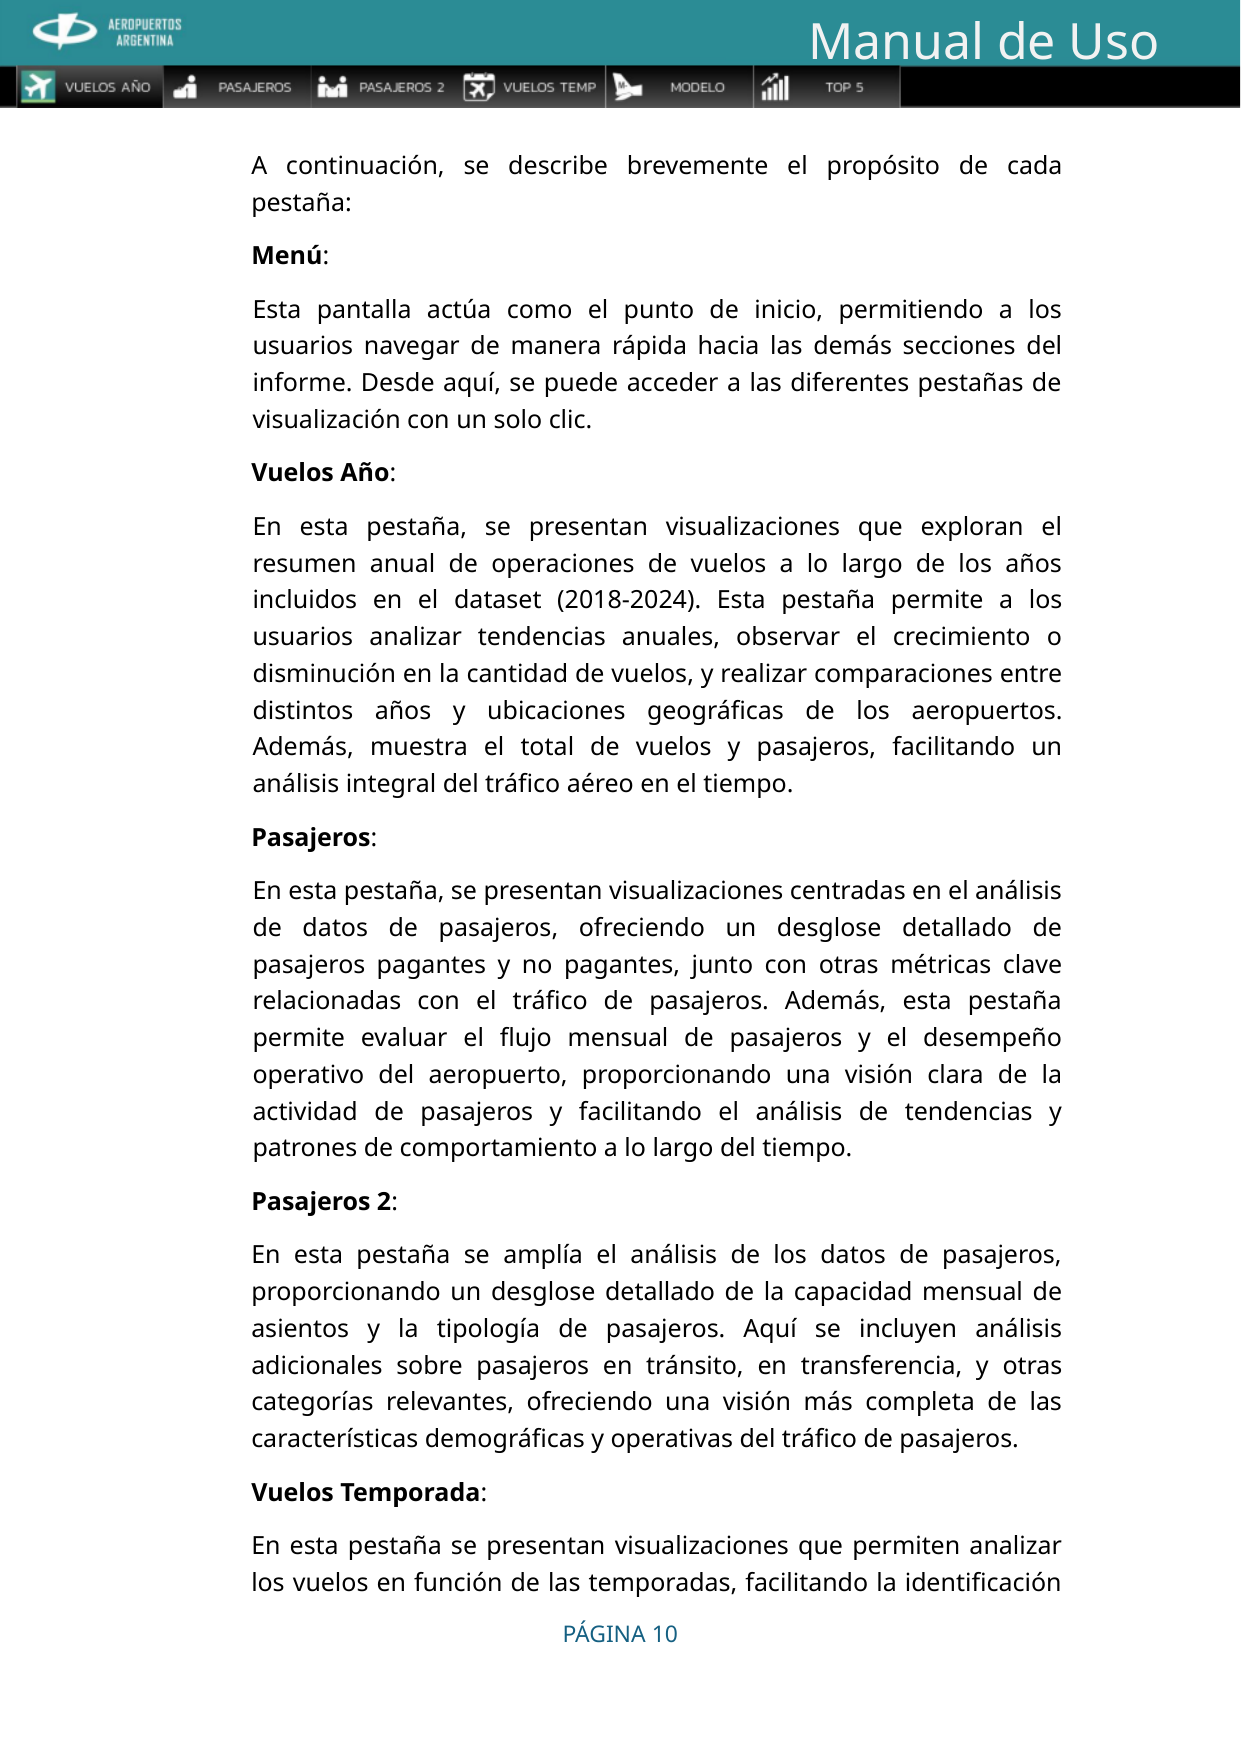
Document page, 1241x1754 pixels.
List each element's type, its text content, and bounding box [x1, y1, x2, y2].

text Pasajeros 2: [251, 1183, 1063, 1218]
text En esta pestaña, se presentan visualizaciones que exploran el resumen anual de operaciones de vuelos a lo largo de los años incluidos en el dataset (2018-2024). Esta pestaña permite a los usuarios analizar tendencias anuales, observar el crecimiento o disminución en la cantidad de vuelos, y realizar comparaciones entre distintos años y ubicaciones geográficas de los aeropuertos. Además, muestra el total de vuelos y pasajeros, facilitando un análisis integral del tráfico aéreo en el tiempo. [252, 508, 1063, 800]
text Vuelos Temporada: [251, 1474, 1063, 1508]
text Vuelos Año: [251, 455, 1063, 489]
text Menú: [251, 238, 1063, 272]
text En esta pestaña se amplía el análisis de los datos de pasajeros, proporcionando un desglose detallado de la capacidad mensual de asientos y la tipología de pasajeros. Aquí se incluyen análisis adicionales sobre pasajeros en tránsito, en transferencia, y otras categorías relevantes, ofreciendo una visión más completa de las características demográficas y operativas del tráfico de pasajeros. [251, 1237, 1063, 1455]
text Pasajeros: [251, 819, 1063, 853]
picture [0, 0, 1241, 108]
text Esta pantalla actúa como el punto de inicio, permitiendo a los usuarios navegar de manera rápida hacia las demás secciones del informe. Desde aquí, se puede acceder a las diferentes pestañas de visualización con un solo clic. [252, 291, 1063, 436]
text A continuación, se describe brevemente el propósito de cada pestaña: [251, 148, 1063, 218]
text En esta pestaña, se presentan visualizaciones centradas en el análisis de datos de pasajeros, ofreciendo un desglose detallado de pasajeros pagantes y no pagantes, junto con otras métricas clave relacionadas con el tráfico de pasajeros. Además, esta pestaña permite evaluar el flujo mensual de pasajeros y el desempeño operativo del aeropuerto, proporcionando una visión clara de la actividad de pasajeros y facilitando el análisis de tendencias y patrones de comportamiento a lo largo del tiempo. [252, 873, 1063, 1164]
